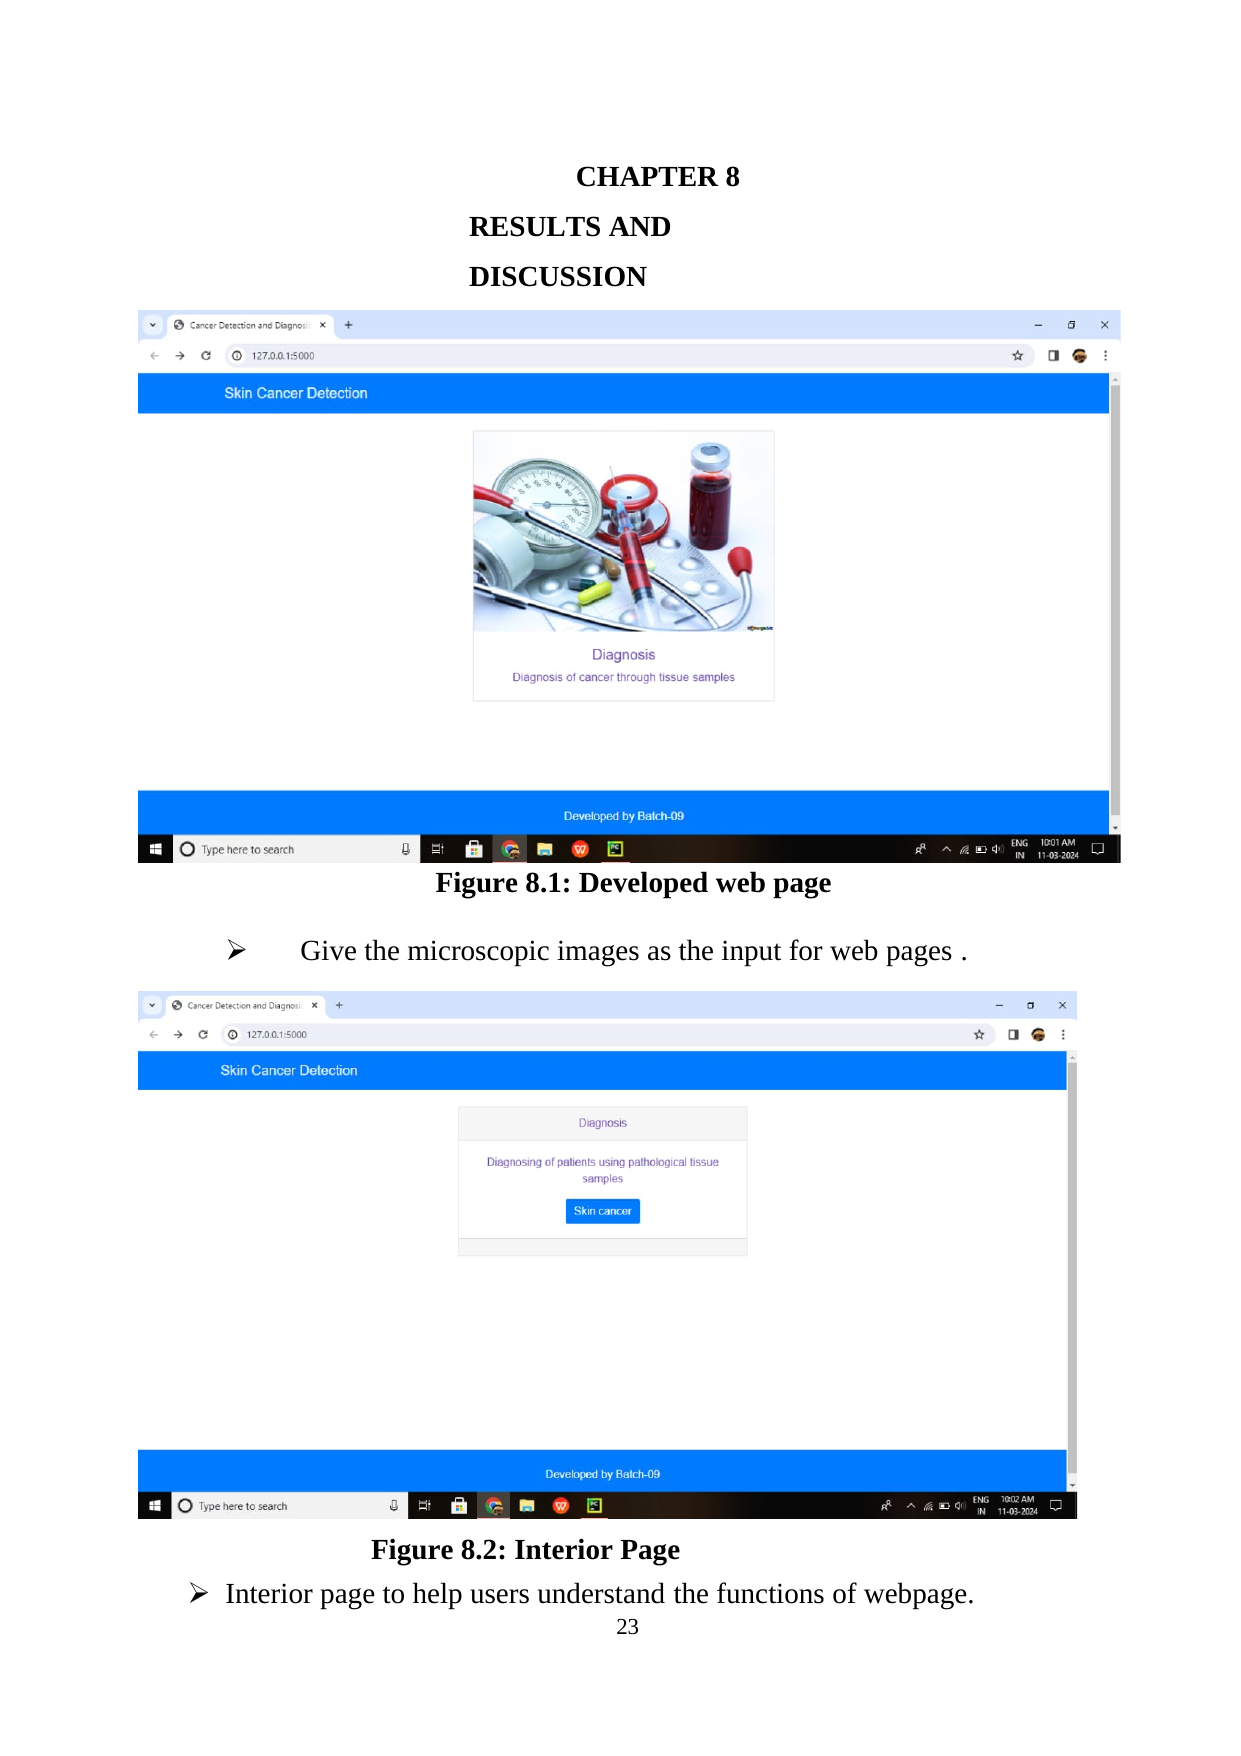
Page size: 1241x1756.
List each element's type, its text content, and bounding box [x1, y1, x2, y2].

picture [138, 310, 1121, 863]
picture [138, 991, 1078, 1519]
subtitle Figure 8.2: Interior Page [371, 1532, 1171, 1566]
list Interior page to help users understand the functions of webpage. [187, 1576, 1171, 1609]
subtitle Figure 8.1: Developed web page [354, 866, 912, 899]
text CHAPTER 8 RESULTS AND DISCUSSION [469, 159, 856, 293]
list Give the microscopic images as the input for web pages . [225, 933, 1171, 967]
